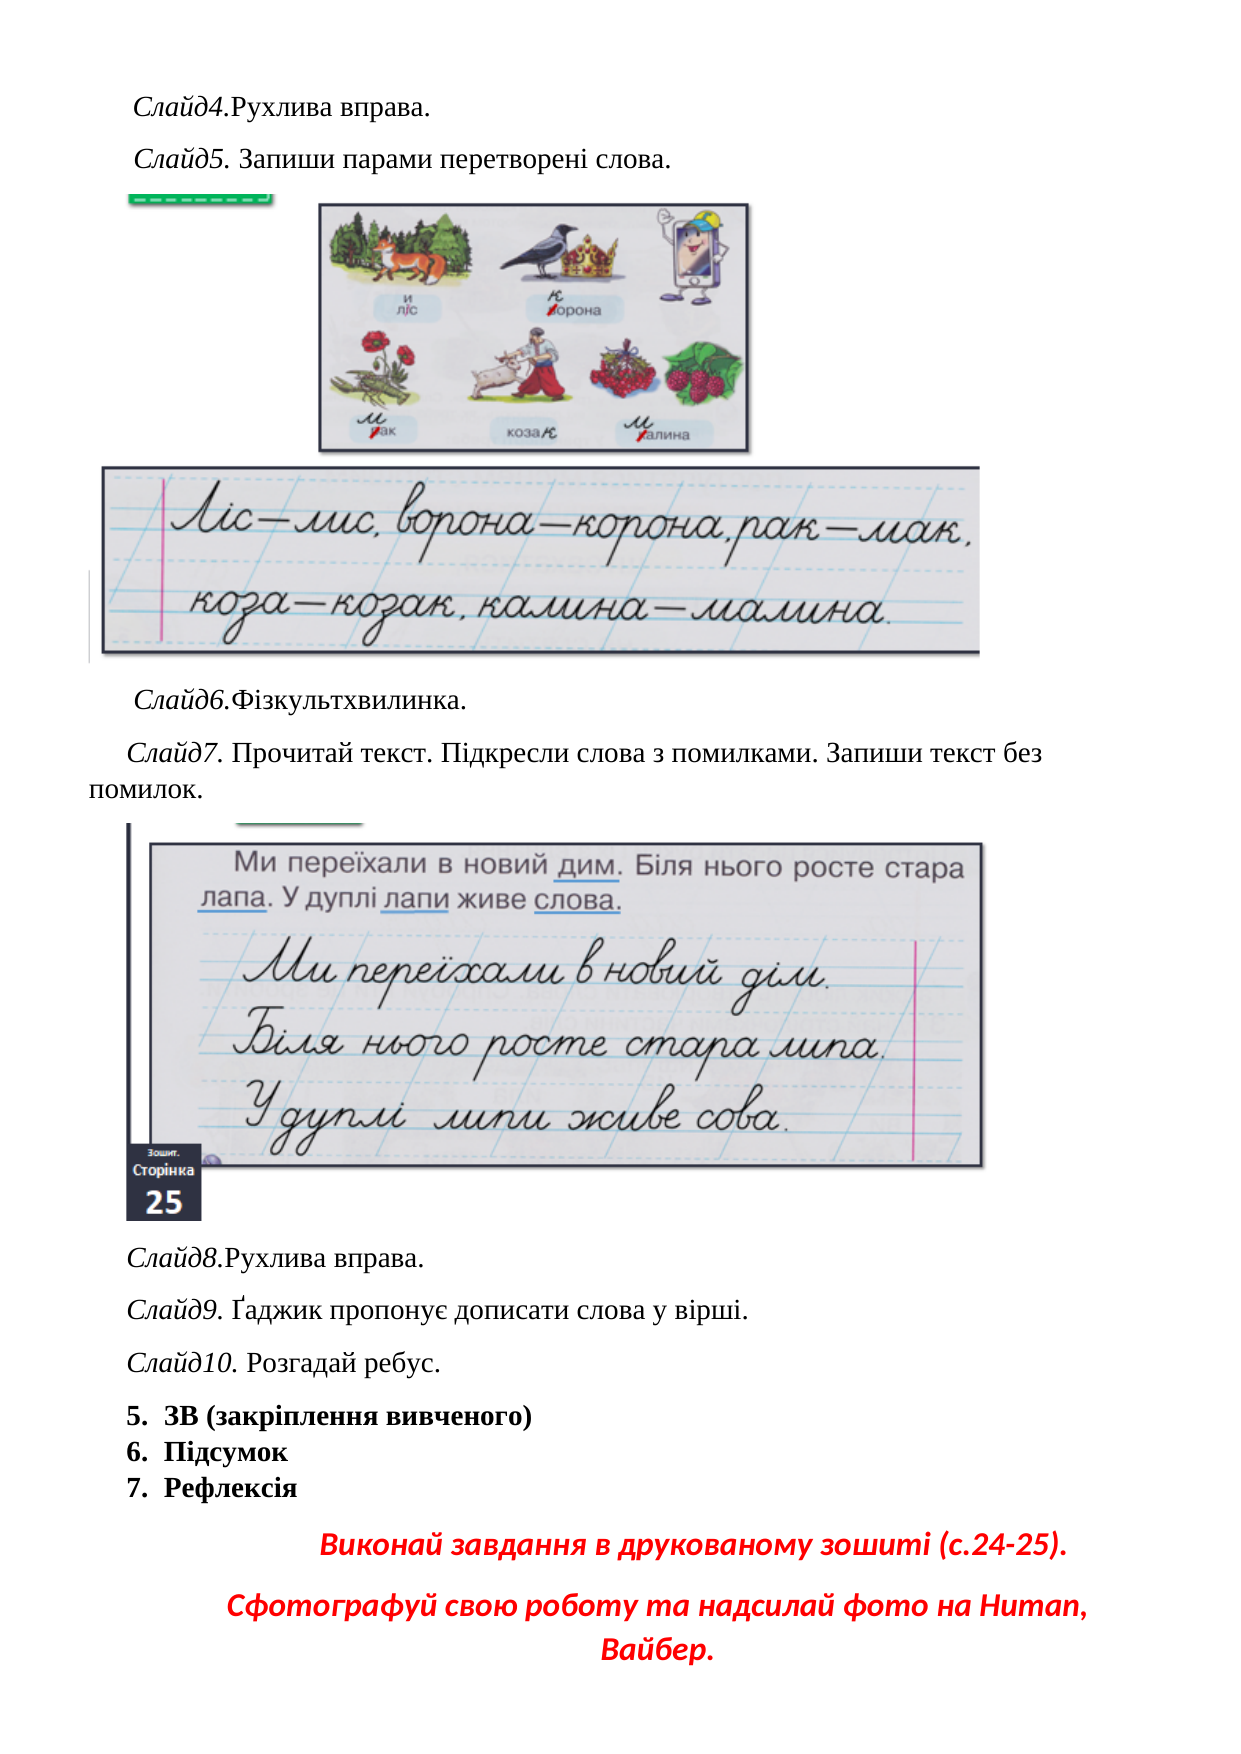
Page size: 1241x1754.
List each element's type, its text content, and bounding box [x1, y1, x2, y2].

text Слайд6.Фізкультхвилинка. [89, 682, 1152, 716]
text Слайд4.Рухлива вправа. [89, 89, 1152, 122]
text Сфотографуй свою роботу та надсилай фото на Human, Вайбер. [164, 1584, 1152, 1668]
text Слайд10. Розгадай ребус. [89, 1345, 1152, 1379]
picture [88, 194, 980, 664]
text Виконай завдання в друкованому зошиті (с.24-25). [164, 1523, 1152, 1564]
text Слайд9. Ґаджик пропонує дописати слова у вірші. [89, 1292, 1152, 1326]
list Підсумок [126, 1434, 1152, 1468]
text Слайд7. Прочитай текст. Підкресли слова з помилками. Запиши текст без помилок. [89, 735, 1152, 805]
text Слайд8.Рухлива вправа. [89, 1240, 1152, 1273]
text Слайд5. Запиши парами перетворені слова. [89, 141, 1152, 175]
list Рефлексія [126, 1470, 1152, 1504]
picture [126, 823, 991, 1221]
list ЗВ (закріплення вивченого) [126, 1398, 1152, 1432]
